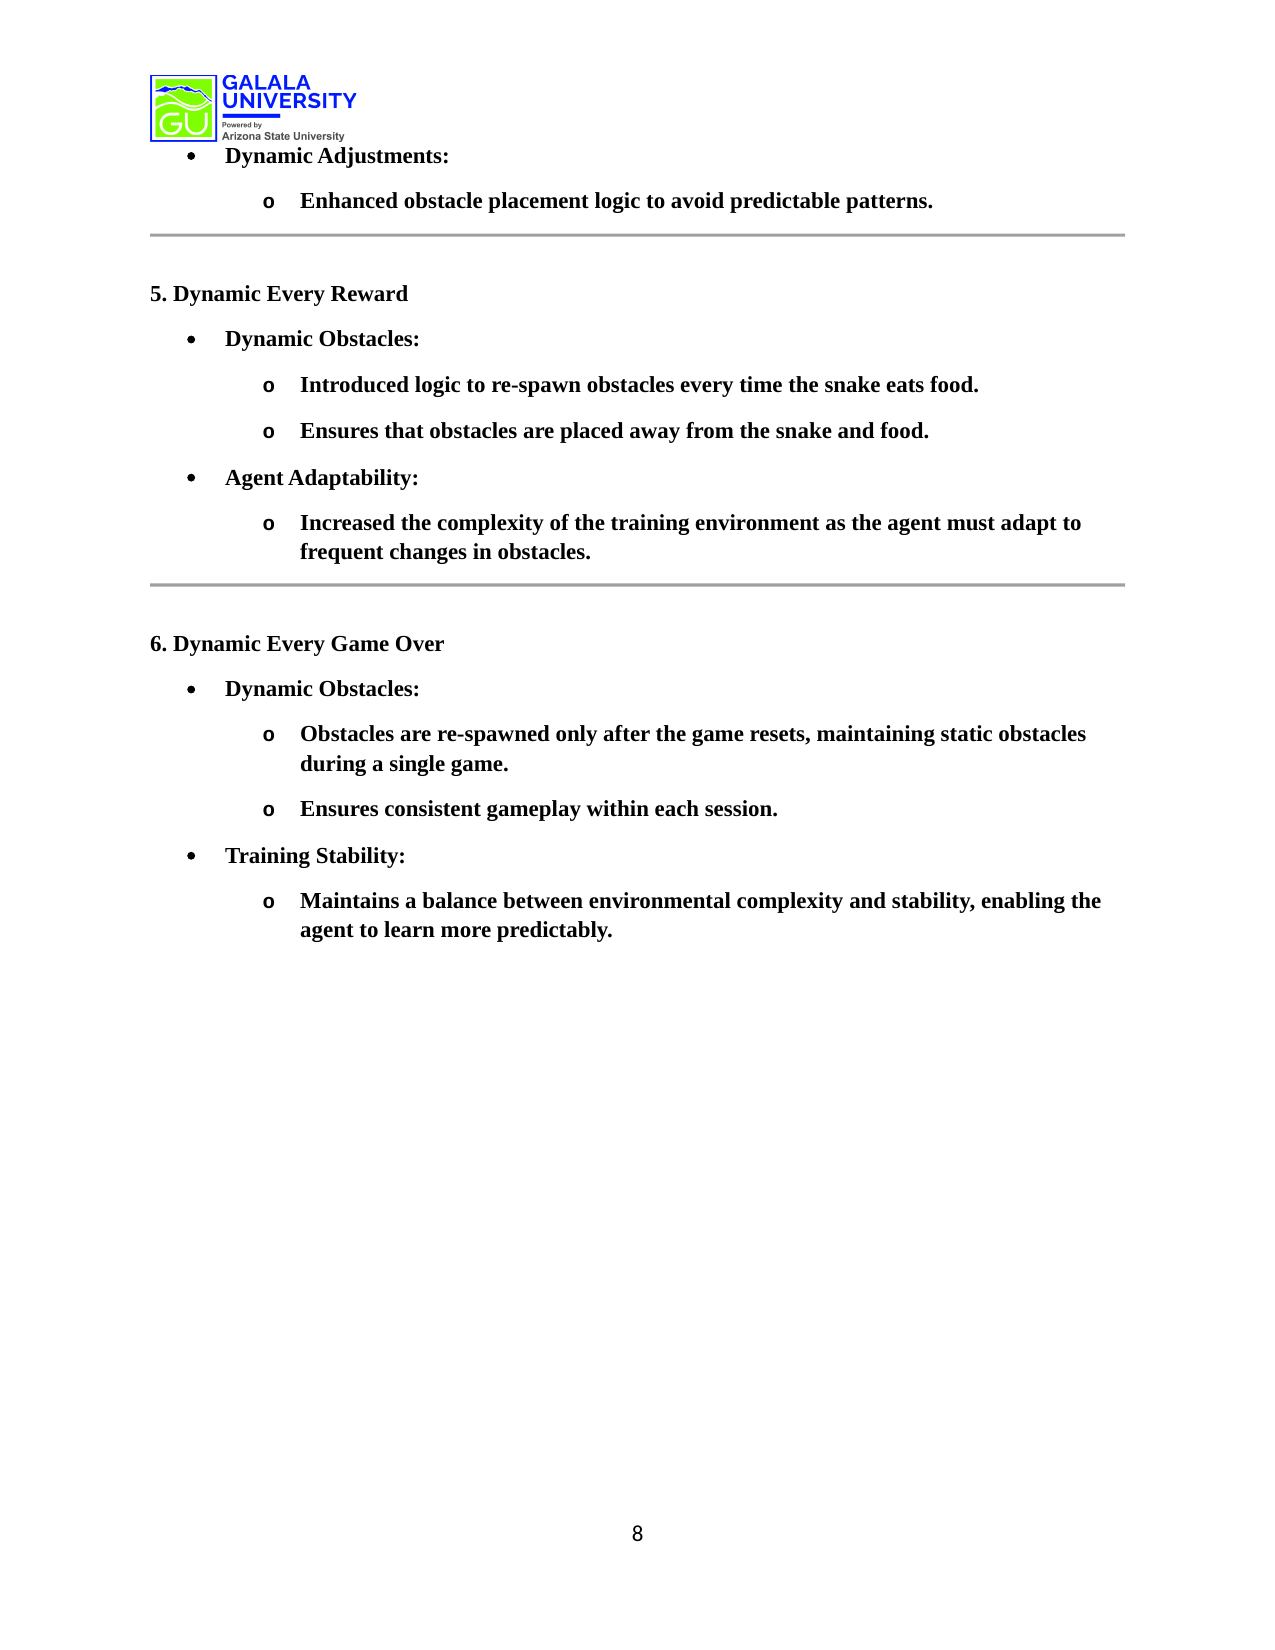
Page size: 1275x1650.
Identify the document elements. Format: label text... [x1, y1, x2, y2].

list Ensures consistent gameplay within each session. [262, 795, 1125, 823]
text 5. Dynamic Every Reward [150, 280, 1125, 307]
text 6. Dynamic Every Game Over [150, 630, 1125, 657]
list Maintains a balance between environmental complexity and stability, enabling the agent to learn more predictably. [262, 887, 1125, 943]
list Obstacles are re-spawned only after the game resets, maintaining static obstacles during a single game. [262, 721, 1125, 777]
list Increased the complexity of the training environment as the agent must adapt to frequent changes in obstacles. [262, 509, 1125, 565]
list Dynamic Adjustments: [187, 142, 1125, 168]
list Dynamic Obstacles: [187, 675, 1125, 702]
list Training Stability: [187, 842, 1125, 868]
list Agent Adaptability: [187, 463, 1125, 490]
list Introduced logic to re-spawn obstacles every time the snake eats food. [262, 371, 1125, 398]
list Ensures that obstacles are placed away from the snake and food. [262, 417, 1125, 445]
list Dynamic Obstacles: [187, 326, 1125, 352]
picture [150, 75, 357, 142]
list Enhanced obstacle placement logic to avoid predictable patterns. [262, 187, 1125, 215]
